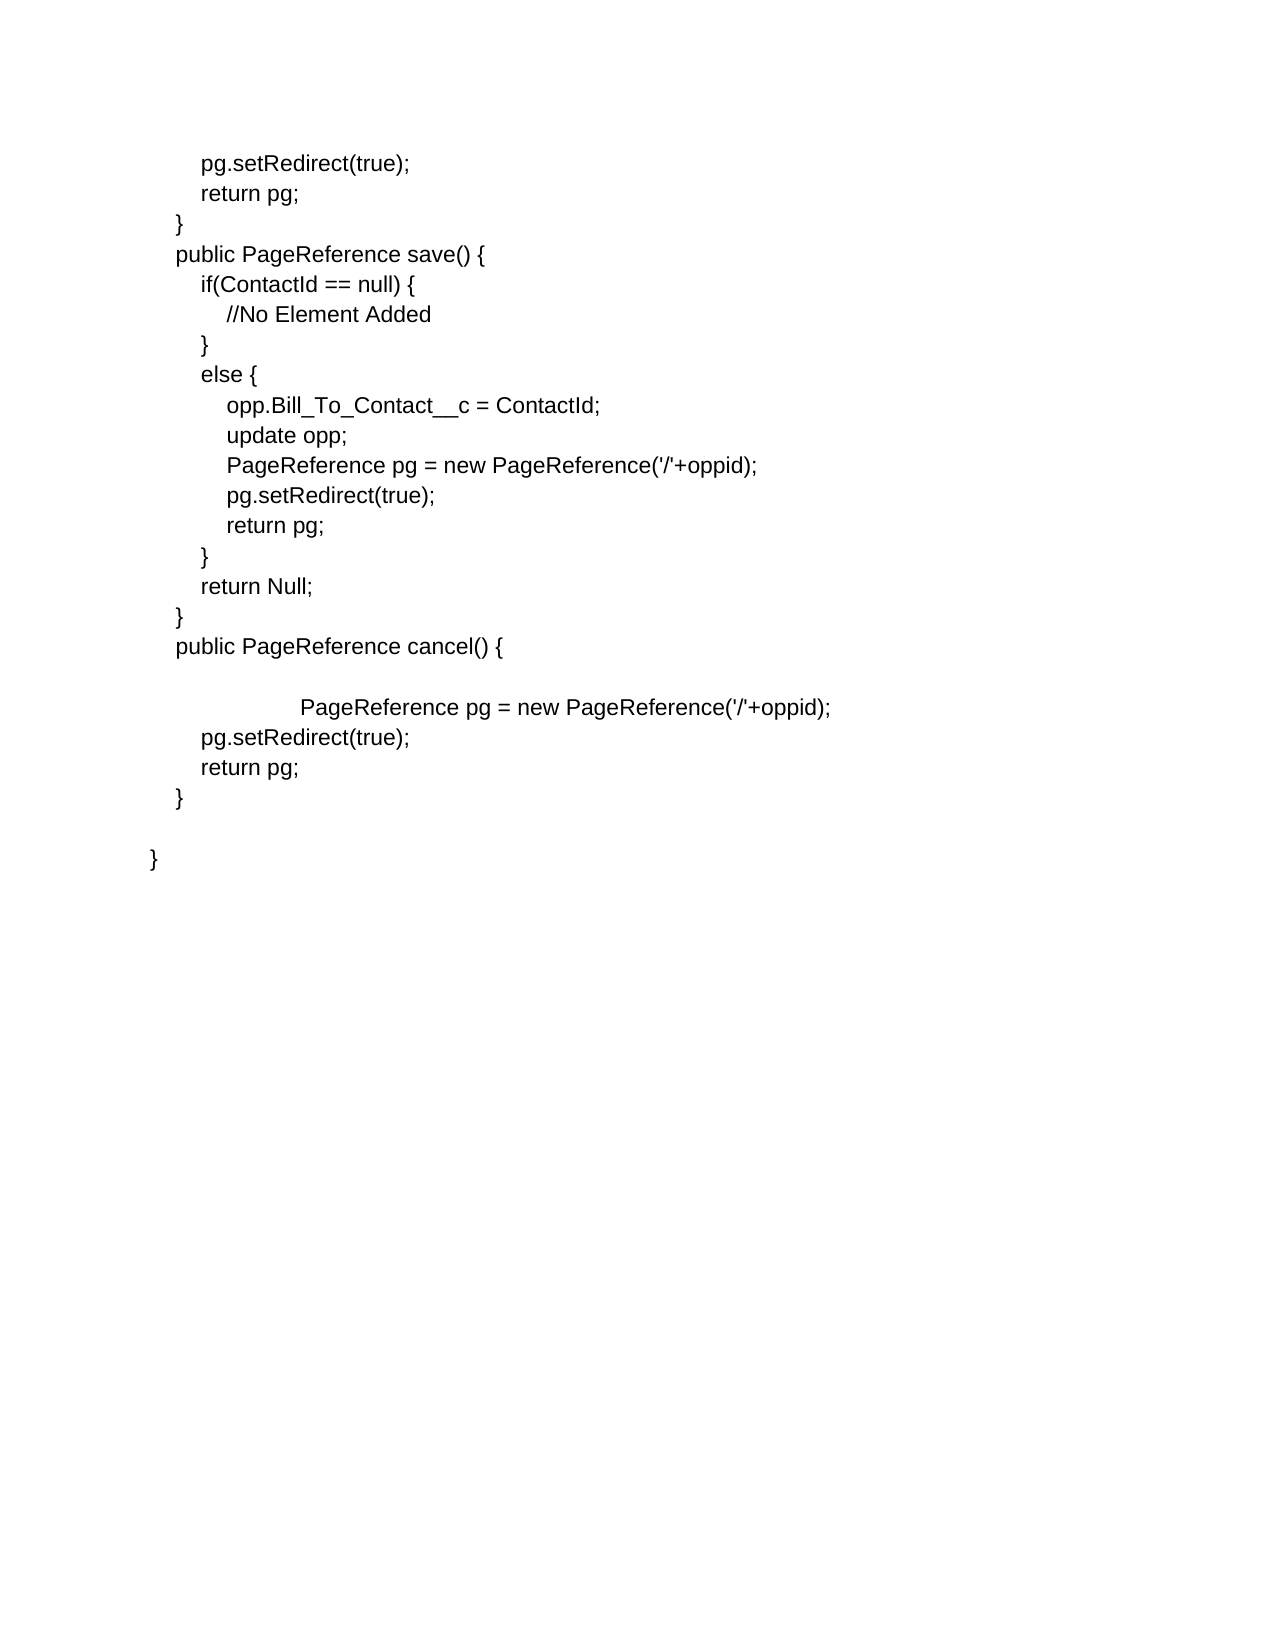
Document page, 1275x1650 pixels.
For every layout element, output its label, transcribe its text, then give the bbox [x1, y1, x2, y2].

text //No Element Added [150, 301, 1125, 327]
text return pg; [150, 180, 1125, 207]
text opp.Bill_To_Contact__c = ContactId; [150, 392, 1125, 418]
text } [150, 331, 1125, 358]
text } [150, 543, 1125, 569]
text } [150, 845, 1125, 871]
text public PageReference cancel() { [150, 633, 1125, 660]
text pg.setRedirect(true); [150, 482, 1125, 509]
text public PageReference save() { [150, 241, 1125, 267]
text if(ContactId == null) { [150, 271, 1125, 297]
text pg.setRedirect(true); [150, 724, 1125, 750]
text PageReference pg = new PageReference('/'+oppid); [150, 694, 1125, 720]
text update opp; [150, 422, 1125, 448]
text PageReference pg = new PageReference('/'+oppid); [150, 452, 1125, 478]
text return pg; [150, 512, 1125, 539]
text return pg; [150, 754, 1125, 781]
text pg.setRedirect(true); [150, 150, 1125, 176]
text } [150, 784, 1125, 811]
text else { [150, 361, 1125, 388]
text } [150, 603, 1125, 629]
text } [150, 210, 1125, 237]
text return Null; [150, 573, 1125, 599]
